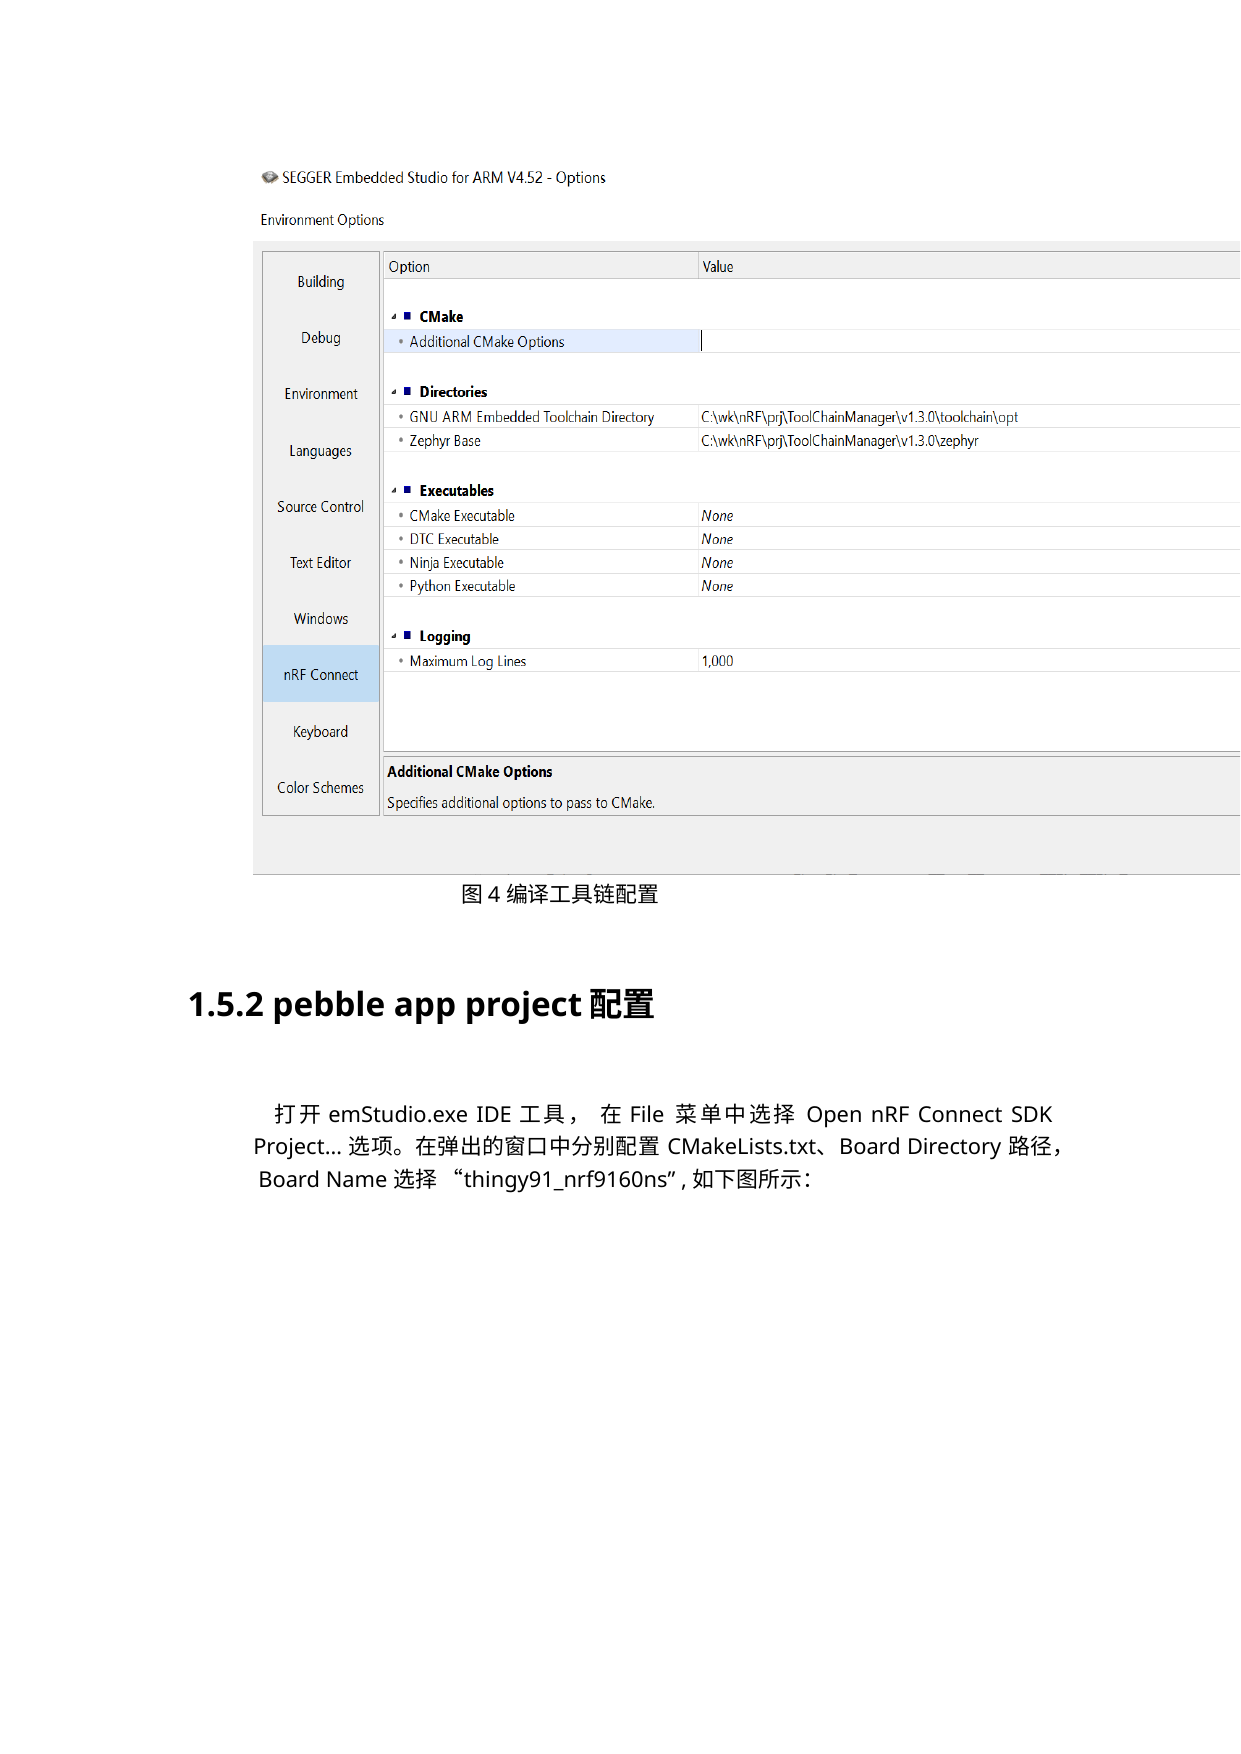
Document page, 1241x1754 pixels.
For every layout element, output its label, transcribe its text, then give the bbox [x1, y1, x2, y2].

text 打开emStudio.exe IDE工具， 在File 菜单中选择 Open nRF Connect SDK Project… 选项。在弹出的窗口中分别配置 CMakeLists.txt、Board Directory 路径， Board Name 选择 “thingy91_nrf9160ns” , 如下图所示： [187, 1096, 1053, 1194]
subtitle 1.5.2 pebble app project配置 [187, 969, 1053, 1034]
text 图 4 编译工具链配置 [187, 877, 1053, 909]
picture [253, 162, 1241, 875]
